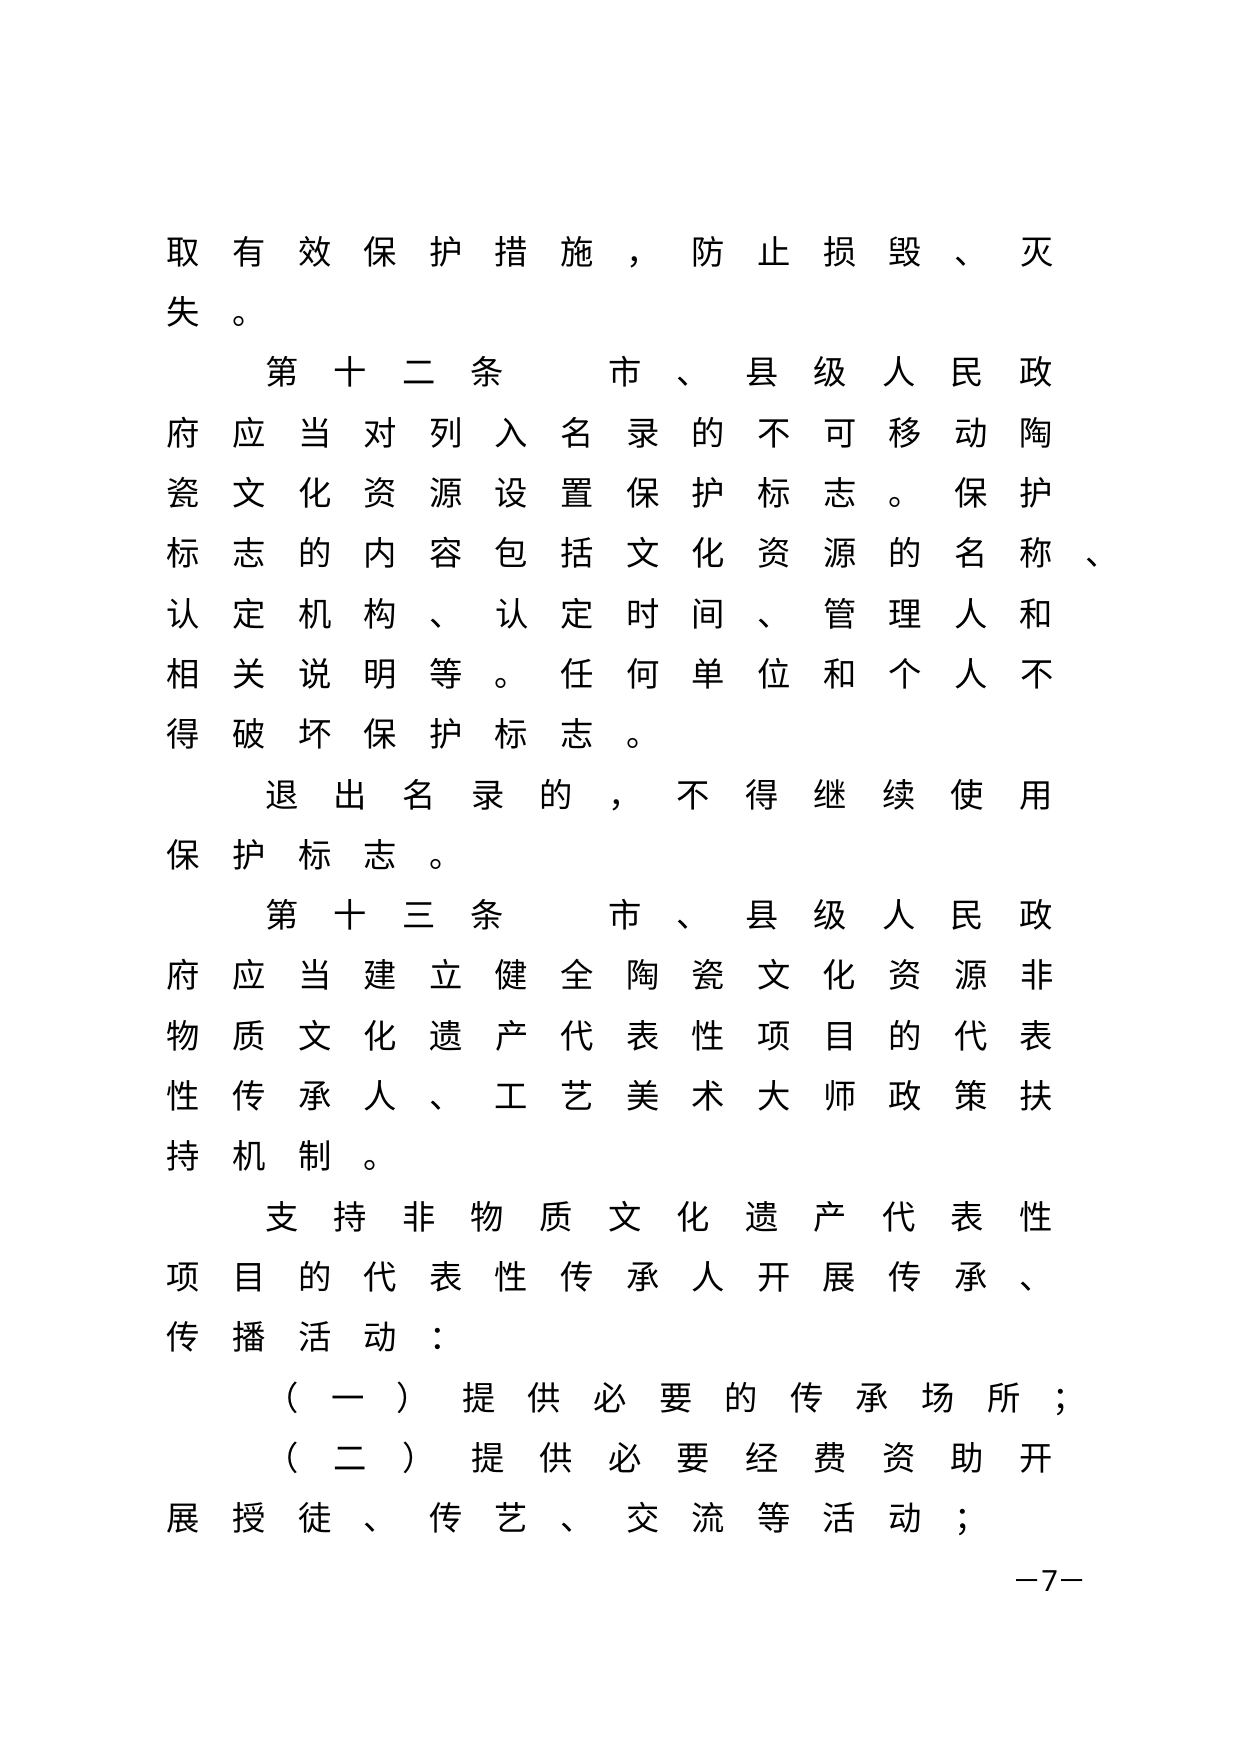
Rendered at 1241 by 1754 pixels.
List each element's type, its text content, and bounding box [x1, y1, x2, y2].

text （二）提供必要经费资助开展授徒、传艺、交流等活动； [167, 1426, 1085, 1546]
text 列入名录的不可移动陶瓷文化资源仍在生产、使用的，所有人、管理人和使用人应当建立生产、使用档案，合理利用，并采取有效保护措施，防止损毁、灭失。 [167, 219, 1085, 340]
text 支持非物质文化遗产代表性项目的代表性传承人开展传承、传播活动： [167, 1184, 1085, 1365]
text （一）提供必要的传承场所； [167, 1365, 1085, 1426]
text 退出名录的，不得继续使用保护标志。 [167, 762, 1085, 883]
text 第十三条 市、县级人民政府应当建立健全陶瓷文化资源非物质文化遗产代表性项目的代表性传承人、工艺美术大师政策扶持机制。 [167, 883, 1085, 1184]
text 第十二条 市、县级人民政府应当对列入名录的不可移动陶瓷文化资源设置保护标志。保护标志的内容包括文化资源的名称、认定机构、认定时间、管理人和相关说明等。任何单位和个人不得破坏保护标志。 [167, 340, 1085, 762]
